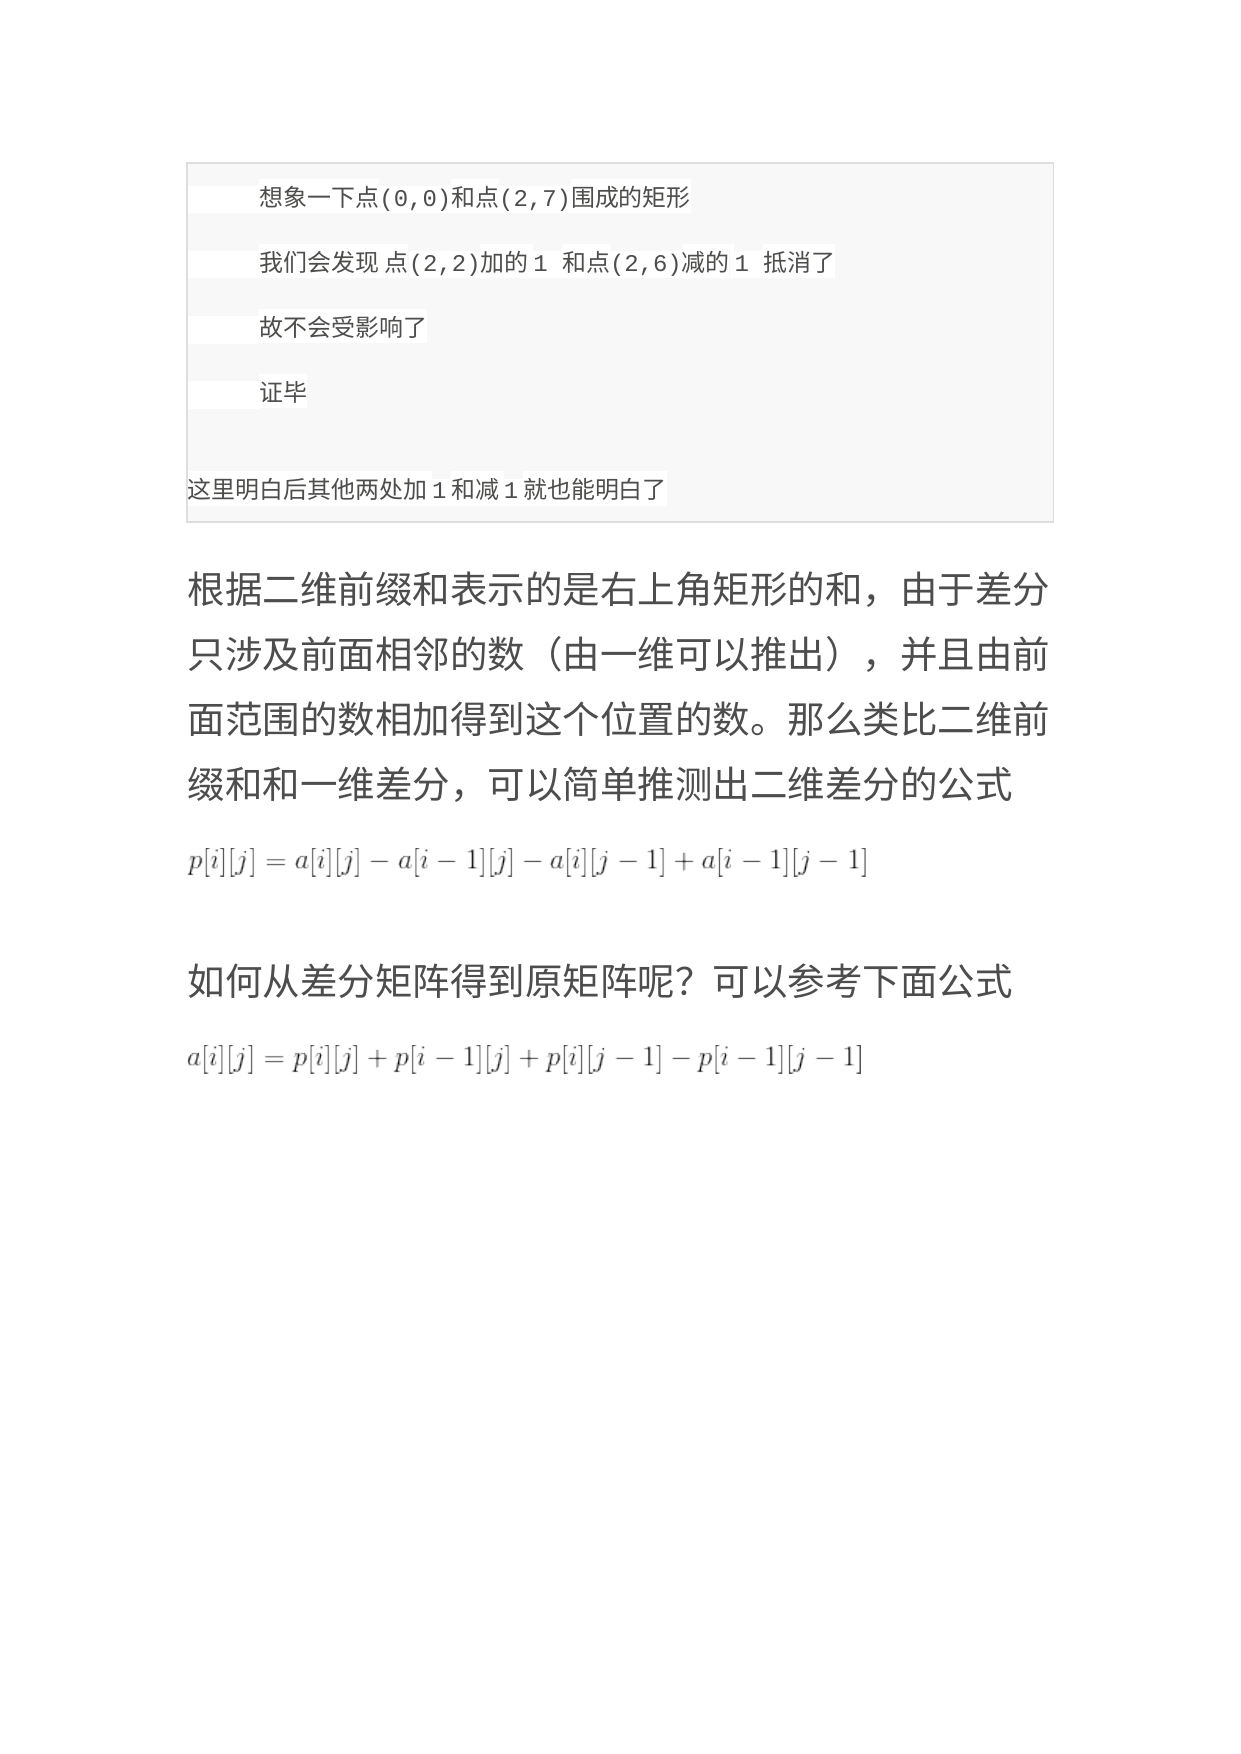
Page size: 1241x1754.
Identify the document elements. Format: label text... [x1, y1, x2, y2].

text 如何从差分矩阵得到原矩阵呢？可以参考下面公式 [187, 947, 1053, 1012]
text 故不会受影响了 [188, 293, 1053, 358]
text 根据二维前缀和表示的是右上角矩形的和，由于差分只涉及前面相邻的数（由一维可以推出），并且由前面范围的数相加得到这个位置的数。那么类比二维前缀和和一维差分，可以简单推测出二维差分的公式 [187, 555, 1053, 815]
text 证毕 [188, 358, 1053, 423]
text 我们会发现 点(2,2)加的1 和点(2,6)减的1 抵消了 [188, 228, 1053, 293]
picture [187, 1045, 861, 1074]
picture [187, 848, 866, 877]
text 这里明白后其他两处加1和减1就也能明白了 [188, 454, 1053, 521]
text 想象一下点(0,0)和点(2,7)围成的矩形 [188, 164, 1053, 228]
